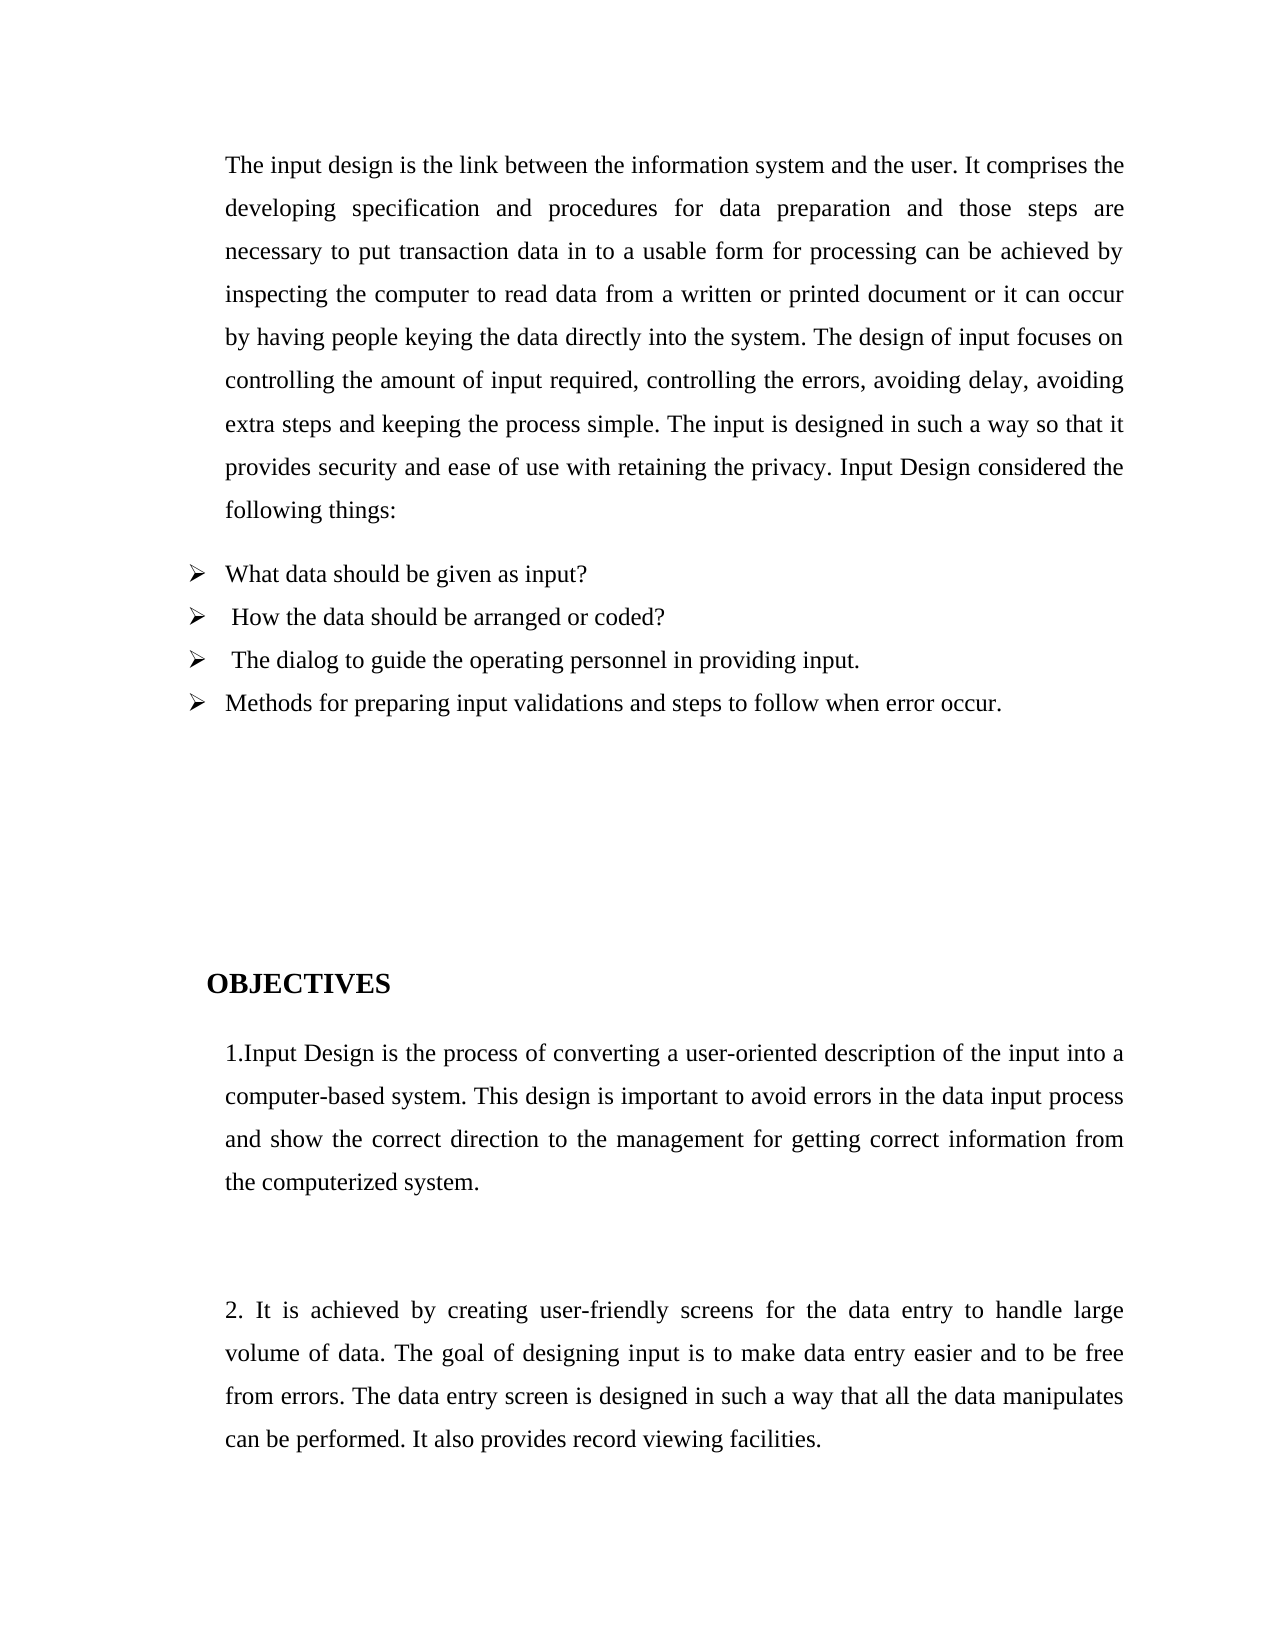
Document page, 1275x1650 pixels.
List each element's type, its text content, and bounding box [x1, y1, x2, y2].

list What data should be given as input? [187, 559, 1125, 588]
text The input design is the link between the information system and the user. It comprises the developing specification and procedures for data preparation and those steps are necessary to put transaction data in to a usable form for processing can be achieved by inspecting the computer to read data from a written or printed document or it can occur by having people keying the data directly into the system. The design of input focuses on controlling the amount of input required, controlling the errors, avoiding delay, avoiding extra steps and keeping the process simple. The input is designed in such a way so that it provides security and ease of use with retaining the privacy. Input Design considered the following things: [225, 150, 1125, 524]
list How the data should be arranged or coded? [187, 602, 1125, 631]
text 2. It is achieved by creating user-friendly screens for the data entry to handle large volume of data. The goal of designing input is to make data entry easier and to be free from errors. The data entry screen is designed in such a way that all the data manipulates can be performed. It also provides record viewing facilities. [225, 1295, 1125, 1453]
text 1.Input Design is the process of converting a user-oriented description of the input into a computer-based system. This design is important to avoid errors in the data input process and show the correct direction to the management for getting correct information from the computerized system. [225, 1038, 1125, 1196]
list Methods for preparing input validations and steps to follow when error occur. [187, 688, 1125, 717]
list The dialog to guide the operating personnel in providing input. [187, 645, 1125, 674]
text OBJECTIVES [150, 966, 1125, 1000]
